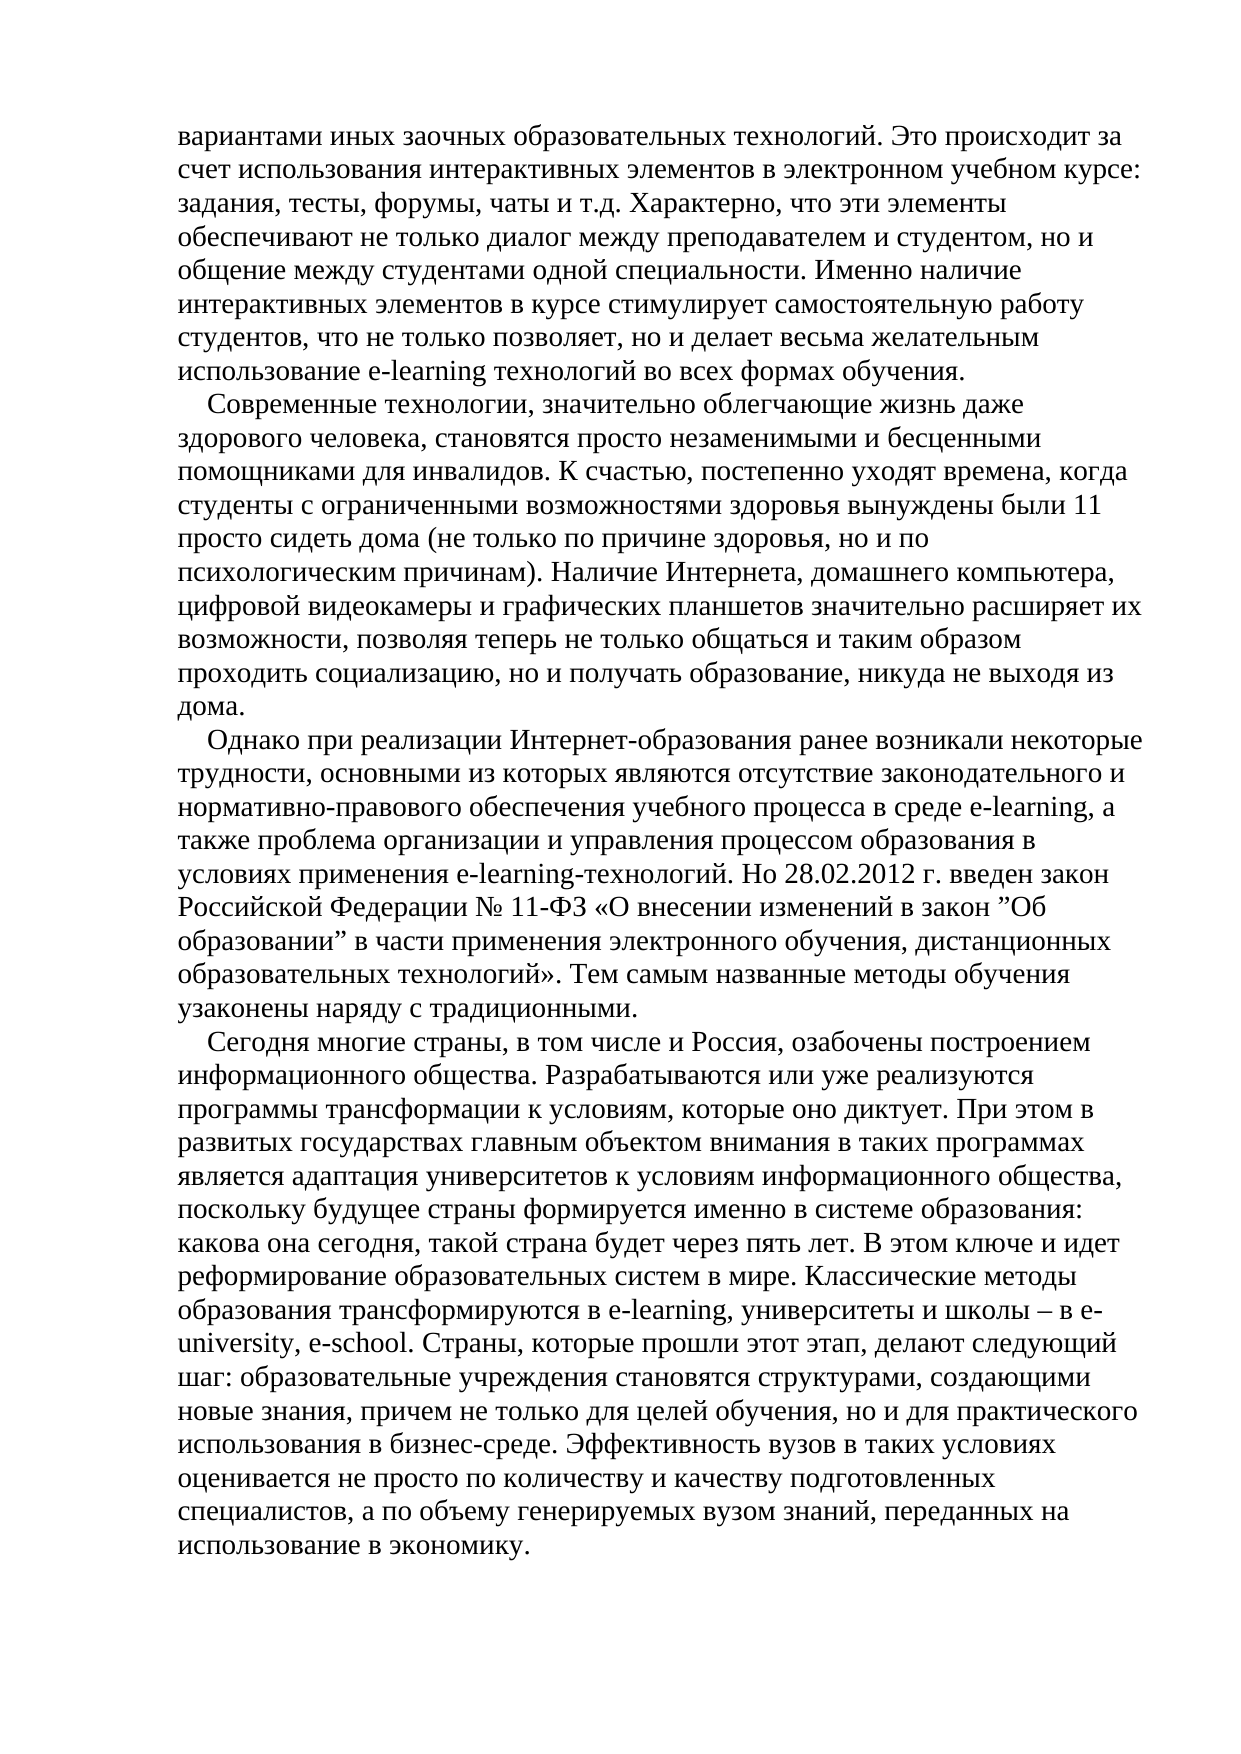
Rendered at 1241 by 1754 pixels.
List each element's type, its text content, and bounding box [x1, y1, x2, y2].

text Однако при реализации Интернет-образования ранее возникали некоторые трудности, основными из которых являются отсутствие законодательного и нормативно-правового обеспечения учебного процесса в среде е-learning, а также проблема организации и управления процессом образования в условиях применения е-learning-технологий. Но 28.02.2012 г. введен закон Российской Федерации № 11-ФЗ «О внесении изменений в закон ”Об образовании” в части применения электронного обучения, дистанционных образовательных технологий». Тем самым названные методы обучения узаконены наряду с традиционными. [177, 722, 1152, 1024]
text Современные технологии, значительно облегчающие жизнь даже здорового человека, становятся просто незаменимыми и бесценными помощниками для инвалидов. К счастью, постепенно уходят времена, когда студенты с ограниченными возможностями здоровья вынуждены были 11 просто сидеть дома (не только по причине здоровья, но и по психологическим причинам). Наличие Интернета, домашнего компьютера, цифровой видеокамеры и графических планшетов значительно расширяет их возможности, позволяя теперь не только общаться и таким образом проходить социализацию, но и получать образование, никуда не выходя из дома. [177, 386, 1152, 722]
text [177, 118, 1152, 386]
text Сегодня многие страны, в том числе и Россия, озабочены построением информационного общества. Разрабатываются или уже реализуются программы трансформации к условиям, которые оно диктует. При этом в развитых государствах главным объектом внимания в таких программах является адаптация университетов к условиям информационного общества, поскольку будущее страны формируется именно в системе образования: какова она сегодня, такой страна будет через пять лет. В этом ключе и идет реформирование образовательных систем в мире. Классические методы образования трансформируются в е-learning, университеты и школы – в e-university, e-school. Страны, которые прошли этот этап, делают следующий шаг: образовательные учреждения становятся структурами, создающими новые знания, причем не только для целей обучения, но и для практического использования в бизнес-среде. Эффективность вузов в таких условиях оценивается не просто по количеству и качеству подготовленных специалистов, а по объему генерируемых вузом знаний, переданных на использование в экономику. [177, 1024, 1152, 1560]
